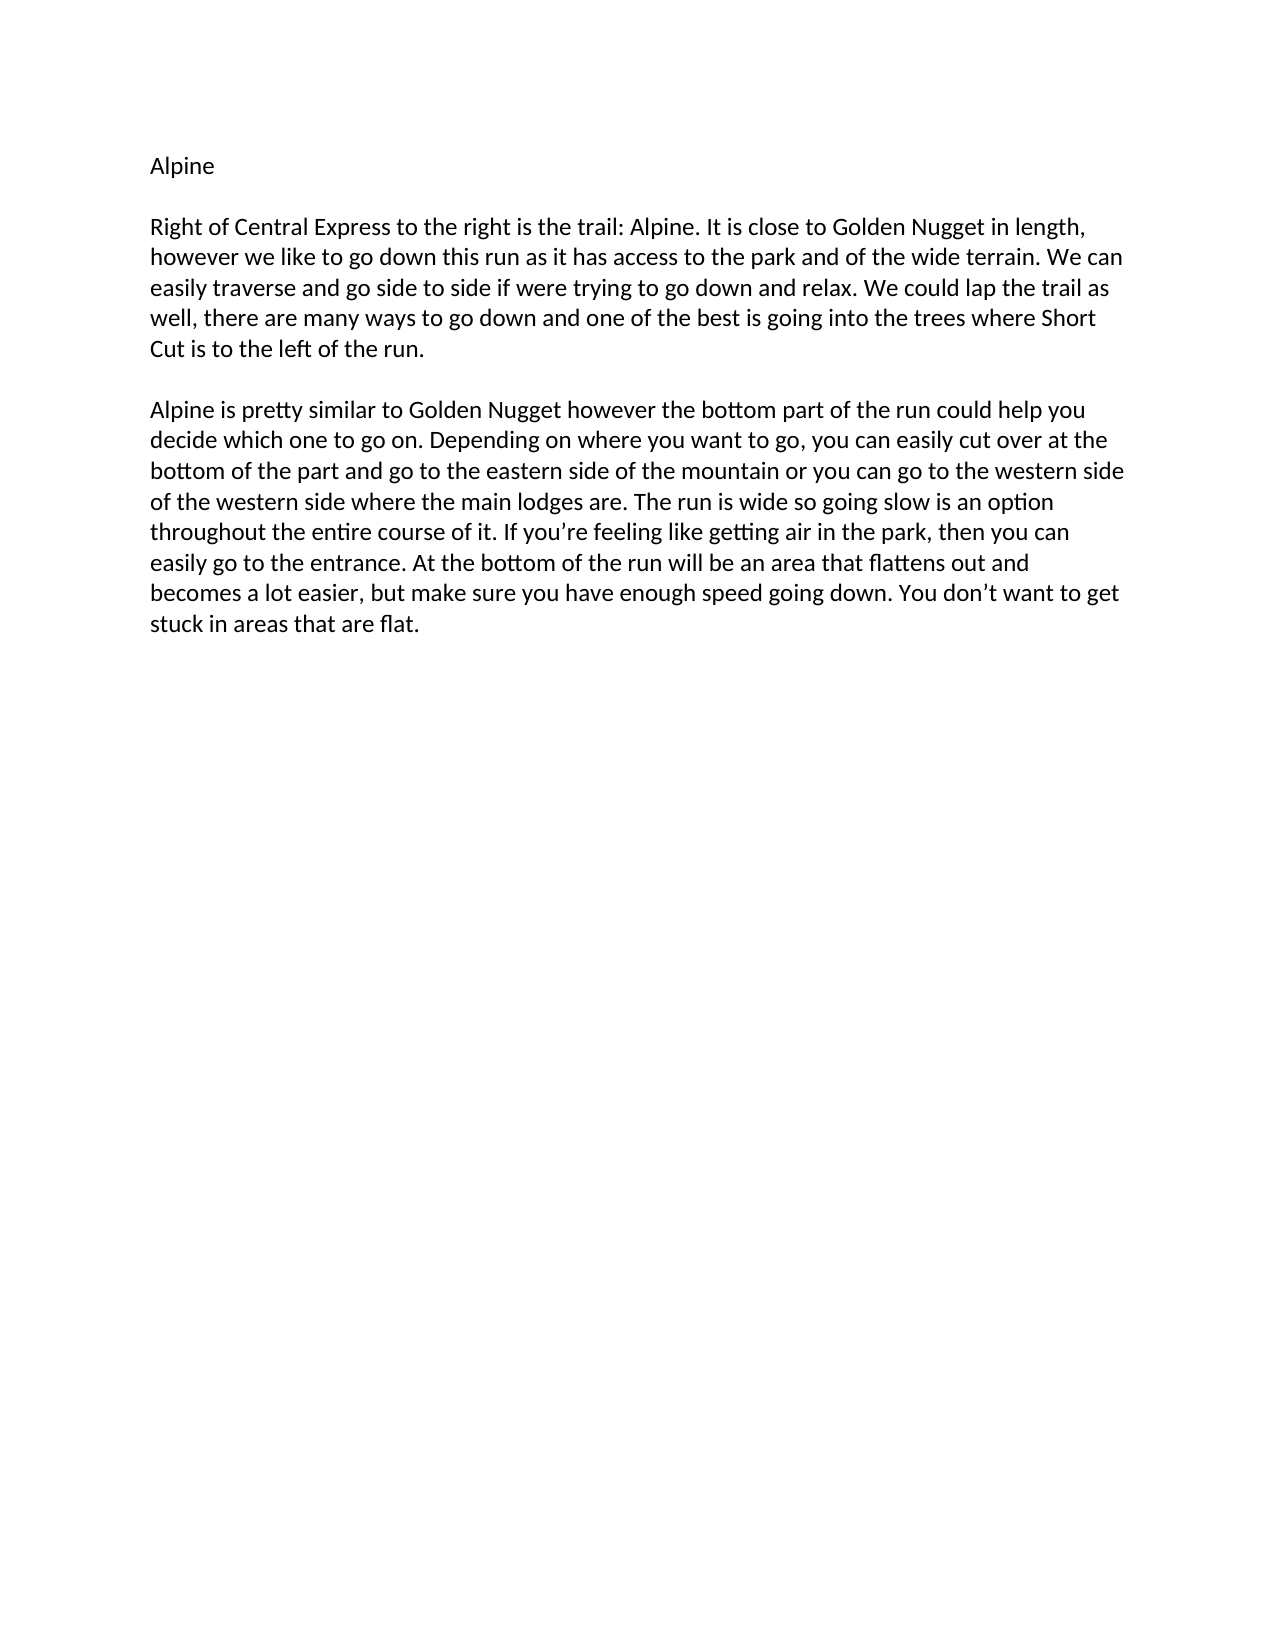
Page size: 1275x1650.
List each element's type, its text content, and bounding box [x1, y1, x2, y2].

text Alpine [150, 150, 1125, 181]
text Right of Central Express to the right is the trail: Alpine. It is close to Golden Nugget in length, however we like to go down this run as it has access to the park and of the wide terrain. We can easily traverse and go side to side if were trying to go down and relax. We could lap the trail as well, there are many ways to go down and one of the best is going into the trees where Short Cut is to the left of the run. [150, 211, 1125, 364]
text Alpine is pretty similar to Golden Nugget however the bottom part of the run could help you decide which one to go on. Depending on where you want to go, you can easily cut over at the bottom of the part and go to the eastern side of the mountain or you can go to the western side of the western side where the main lodges are. The run is wide so going slow is an option throughout the entire course of it. If you’re feeling like getting air in the park, then you can easily go to the entrance. At the bottom of the run will be an area that flattens out and becomes a lot easier, but make sure you have enough speed going down. You don’t want to get stuck in areas that are flat. [150, 394, 1125, 638]
